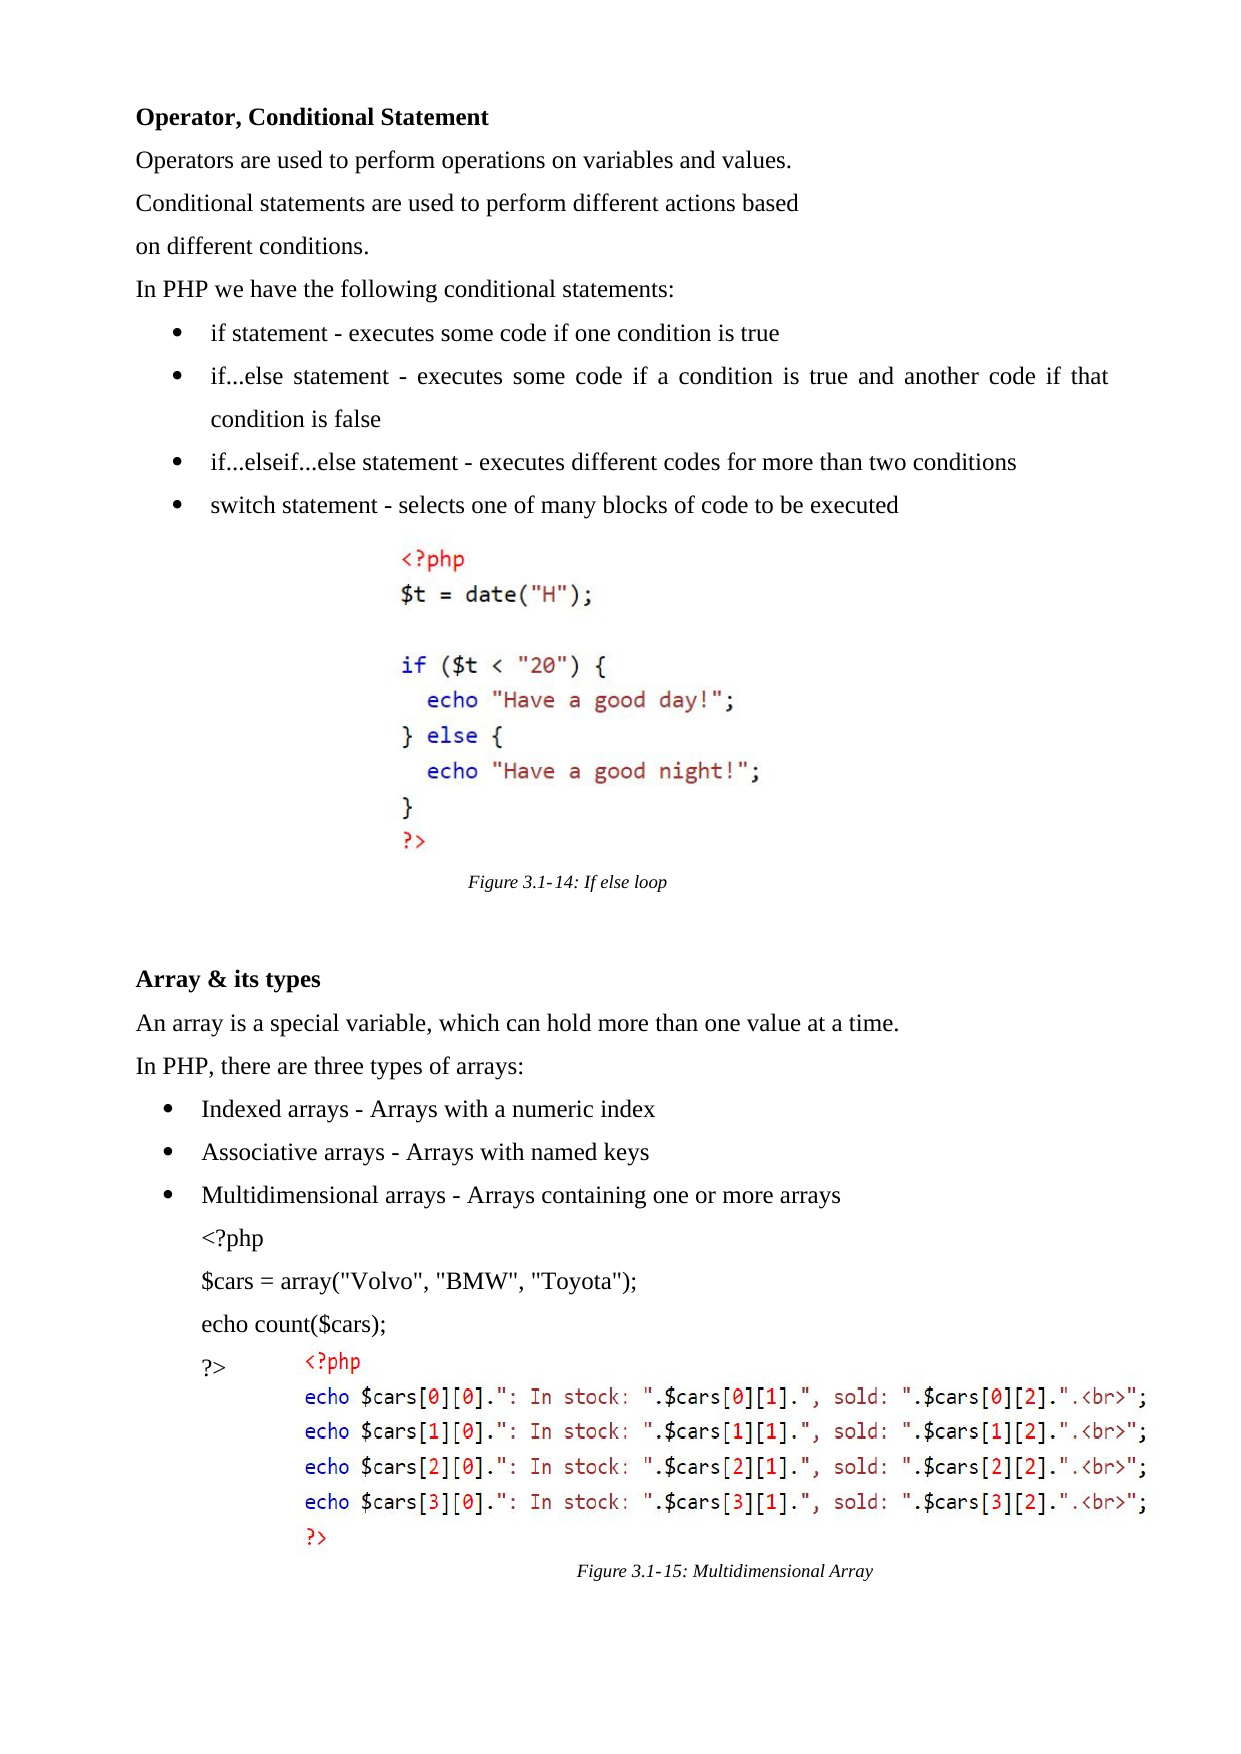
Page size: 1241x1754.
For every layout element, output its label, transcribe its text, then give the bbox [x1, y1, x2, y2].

picture [387, 535, 772, 862]
list Indexed arrays - Arrays with a numeric index [163, 1094, 1109, 1123]
text An array is a special variable, which can hold more than one value at a time. [135, 1008, 1109, 1036]
text on different conditions. [135, 231, 1109, 260]
list switch statement - selects one of many blocks of code to be executed [173, 490, 1109, 519]
text $cars = array("Volvo", "BMW", "Toyota"); [201, 1266, 1109, 1295]
text echo count($cars); [201, 1309, 1109, 1338]
text In PHP we have the following conditional statements: [135, 274, 1109, 303]
text Array & its types [135, 964, 1109, 993]
picture [296, 1341, 1156, 1559]
text <?php [201, 1223, 1109, 1252]
text Operators are used to perform operations on variables and values. [135, 145, 1109, 174]
list if...elseif...else statement - executes different codes for more than two conditions [173, 447, 1109, 476]
list if...else statement - executes some code if a condition is true and another code if that condition is false [173, 361, 1109, 433]
list if statement - executes some code if one condition is true [173, 318, 1109, 346]
text Conditional statements are used to perform different actions based [135, 188, 1109, 217]
text Operator, Conditional Statement [135, 102, 1109, 131]
list Multidimensional arrays - Arrays containing one or more arrays [163, 1180, 1109, 1209]
list Associative arrays - Arrays with named keys [163, 1137, 1109, 1166]
text In PHP, there are three types of arrays: [135, 1051, 1109, 1079]
text ?> [201, 1353, 296, 1381]
